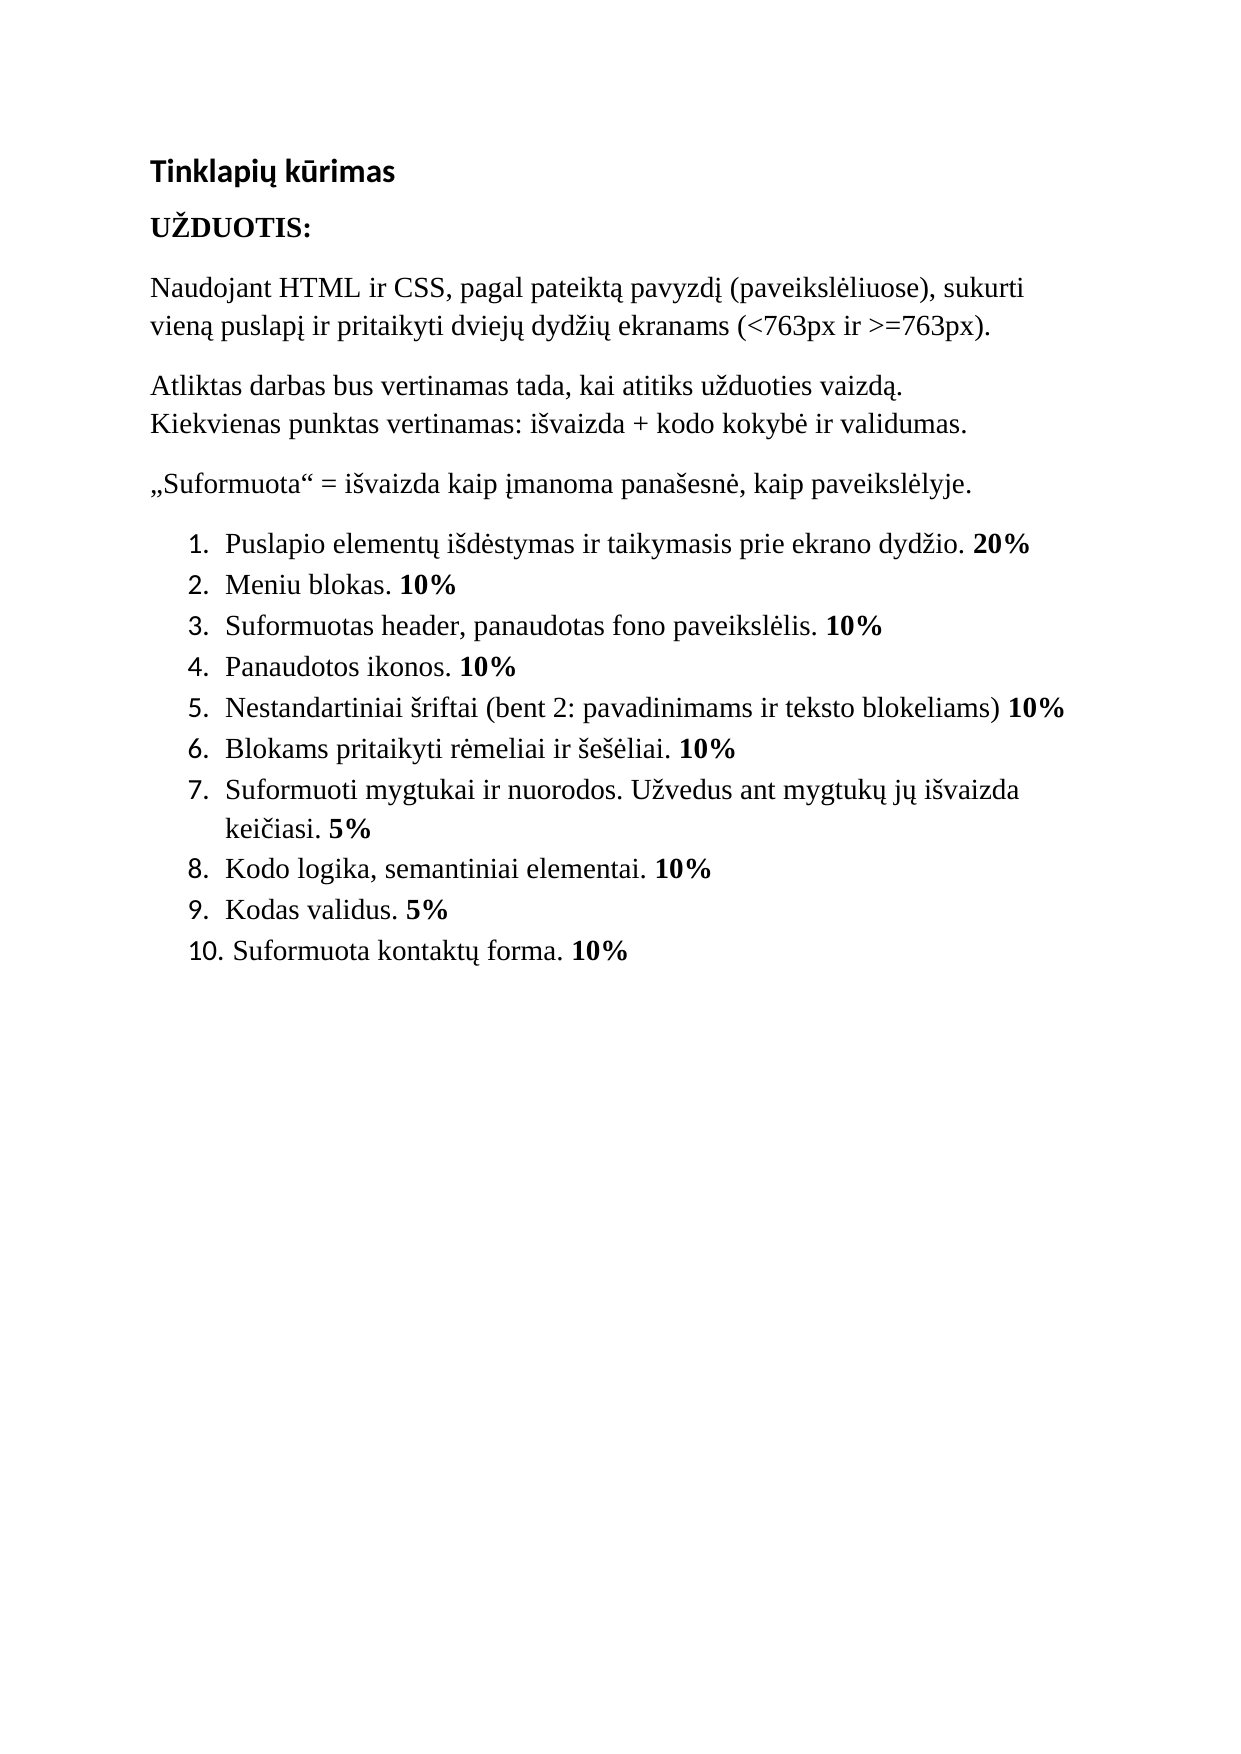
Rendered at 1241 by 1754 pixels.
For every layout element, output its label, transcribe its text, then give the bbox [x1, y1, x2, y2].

list Panaudotos ikonos. 10% [187, 648, 1090, 684]
list Kodo logika, semantiniai elementai. 10% [187, 850, 1090, 886]
list Puslapio elementų išdėstymas ir taikymasis prie ekrano dydžio. 20% [187, 525, 1090, 561]
text Atliktas darbas bus vertinamas tada, kai atitiks užduoties vaizdą. Kiekvienas punktas vertinamas: išvaizda + kodo kokybė ir validumas. [150, 368, 1090, 440]
list Kodas validus. 5% [187, 891, 1090, 927]
text „Suformuota“ = išvaizda kaip įmanoma panašesnė, kaip paveikslėlyje. [150, 466, 1090, 499]
list Meniu blokas. 10% [187, 566, 1090, 602]
text UŽDUOTIS: [150, 211, 1090, 244]
text Naudojant HTML ir CSS, pagal pateiktą pavyzdį (paveikslėliuose), sukurti vieną puslapį ir pritaikyti dviejų dydžių ekranams (<763px ir >=763px). [150, 270, 1090, 342]
list Suformuoti mygtukai ir nuorodos. Užvedus ant mygtukų jų išvaizda keičiasi. 5% [187, 771, 1090, 845]
list Suformuota kontaktų forma. 10% [187, 932, 1090, 967]
list Suformuotas header, panaudotas fono paveikslėlis. 10% [187, 607, 1090, 643]
list Blokams pritaikyti rėmeliai ir šešėliai. 10% [187, 730, 1090, 766]
text Tinklapių kūrimas [150, 150, 1090, 191]
list Nestandartiniai šriftai (bent 2: pavadinimams ir teksto blokeliams) 10% [187, 689, 1090, 724]
